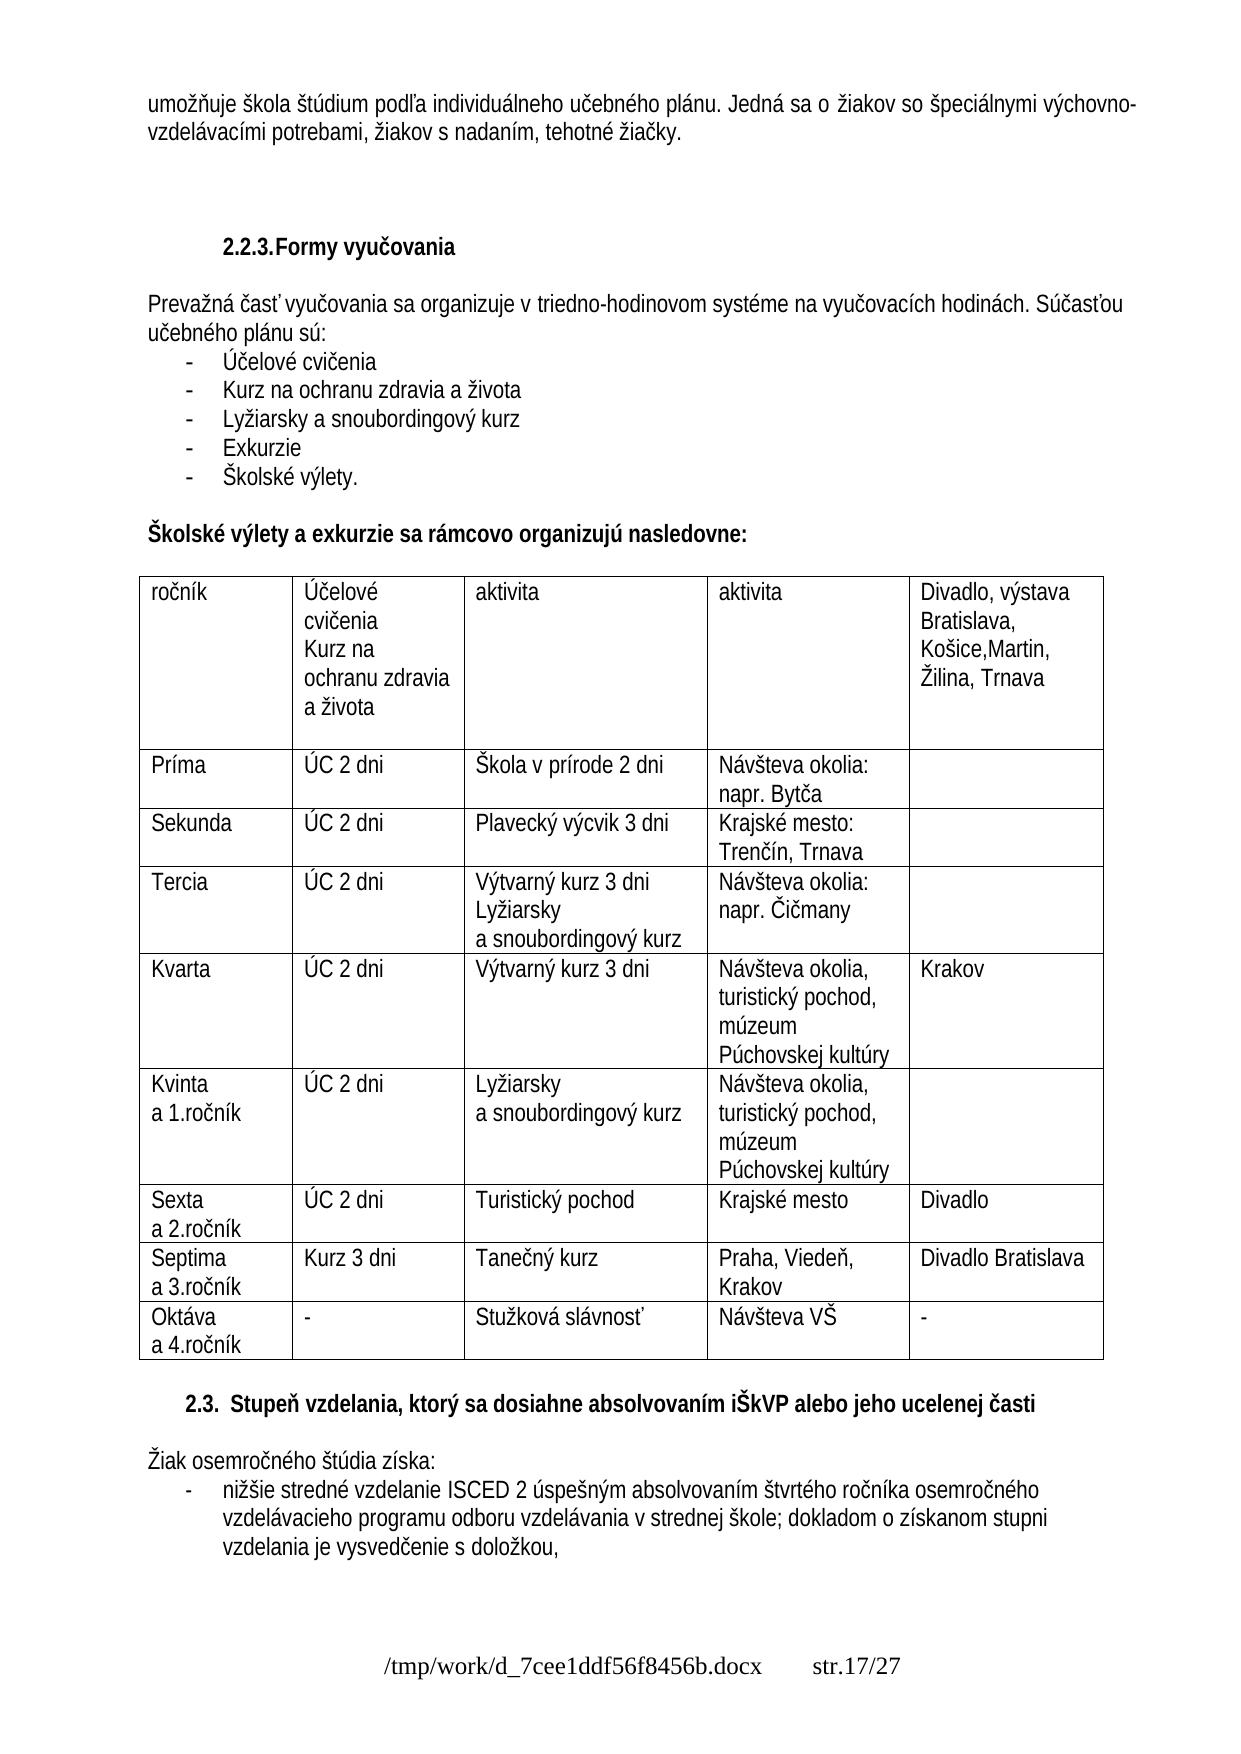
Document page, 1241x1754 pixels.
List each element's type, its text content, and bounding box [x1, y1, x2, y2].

list nižšie stredné vzdelanie ISCED 2 úspešným absolvovaním štvrtého ročníka osemročného vzdelávacieho programu odboru vzdelávania v strednej škole; dokladom o získanom stupni vzdelania je vysvedčenie s doložkou, [185, 1474, 1137, 1561]
table_cell Lyžiarsky a snoubordingový kurz [465, 1069, 707, 1184]
table_cell Krajské mesto [708, 1185, 909, 1242]
table_cell Výtvarný kurz 3 dni Lyžiarsky a snoubordingový kurz [465, 867, 707, 953]
table_cell Návšteva okolia: napr. Bytča [708, 750, 909, 807]
table_cell ÚC 2 dni [293, 867, 464, 953]
table_cell Tanečný kurz [465, 1243, 707, 1301]
list Lyžiarsky a snoubordingový kurz [185, 404, 1137, 433]
table_cell ÚC 2 dni [293, 809, 464, 866]
text Školské výlety a exkurzie sa rámcovo organizujú nasledovne: [148, 519, 1137, 547]
table_cell Kurz 3 dni [293, 1243, 464, 1301]
table_cell Návšteva okolia: napr. Čičmany [708, 867, 909, 953]
table_cell Stužková slávnosť [465, 1302, 707, 1359]
table_cell [910, 1069, 1103, 1184]
list Kurz na ochranu zdravia a života [185, 375, 1137, 404]
table_cell ÚC 2 dni [293, 1069, 464, 1184]
table_cell Oktáva a 4.ročník [140, 1302, 292, 1359]
table_cell Divadlo Bratislava [910, 1243, 1103, 1301]
table_cell [910, 867, 1103, 953]
table_cell [910, 750, 1103, 807]
table_header aktivita [708, 577, 909, 749]
table_cell Tercia [140, 867, 292, 953]
table_cell - [910, 1302, 1103, 1359]
list Formy vyučovania [223, 232, 1137, 261]
table_header ročník [140, 577, 292, 749]
table_cell Septima a 3.ročník [140, 1243, 292, 1301]
table_cell [910, 809, 1103, 866]
list Školské výlety. [185, 461, 1137, 490]
list Účelové cvičenia [185, 346, 1137, 375]
table_cell Divadlo [910, 1185, 1103, 1242]
table_cell Krakov [910, 954, 1103, 1068]
table_header aktivita [465, 577, 707, 749]
table_cell Praha, Viedeň, Krakov [708, 1243, 909, 1301]
table_cell Škola v prírode 2 dni [465, 750, 707, 807]
list Stupeň vzdelania, ktorý sa dosiahne absolvovaním iŠkVP alebo jeho ucelenej časti [185, 1389, 1137, 1417]
table_header Divadlo, výstava Bratislava, Košice,Martin, Žilina, Trnava [910, 577, 1103, 749]
table_cell - [293, 1302, 464, 1359]
table_cell ÚC 2 dni [293, 1185, 464, 1242]
table_cell Sexta a 2.ročník [140, 1185, 292, 1242]
table_cell Návšteva VŠ [708, 1302, 909, 1359]
table_cell Plavecký výcvik 3 dni [465, 809, 707, 866]
table_cell ÚC 2 dni [293, 750, 464, 807]
table_cell Sekunda [140, 809, 292, 866]
table_cell Kvinta a 1.ročník [140, 1069, 292, 1184]
text Prevažná časť vyučovania sa organizuje v triedno-hodinovom systéme na vyučovacích hodinách. Súčasťou učebného plánu sú: [148, 289, 1137, 346]
text Žiak osemročného štúdia získa: [148, 1446, 1137, 1474]
table_cell Návšteva okolia, turistický pochod, múzeum Púchovskej kultúry [708, 1069, 909, 1184]
table_cell Príma [140, 750, 292, 807]
table_cell Turistický pochod [465, 1185, 707, 1242]
table_header Účelové cvičenia Kurz na ochranu zdravia a života [293, 577, 464, 749]
list Exkurzie [185, 433, 1137, 461]
table_cell Krajské mesto: Trenčín, Trnava [708, 809, 909, 866]
table_cell Návšteva okolia, turistický pochod, múzeum Púchovskej kultúry [708, 954, 909, 1068]
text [148, 89, 1137, 146]
table_cell Výtvarný kurz 3 dni [465, 954, 707, 1068]
table_cell Kvarta [140, 954, 292, 1068]
table_cell ÚC 2 dni [293, 954, 464, 1068]
